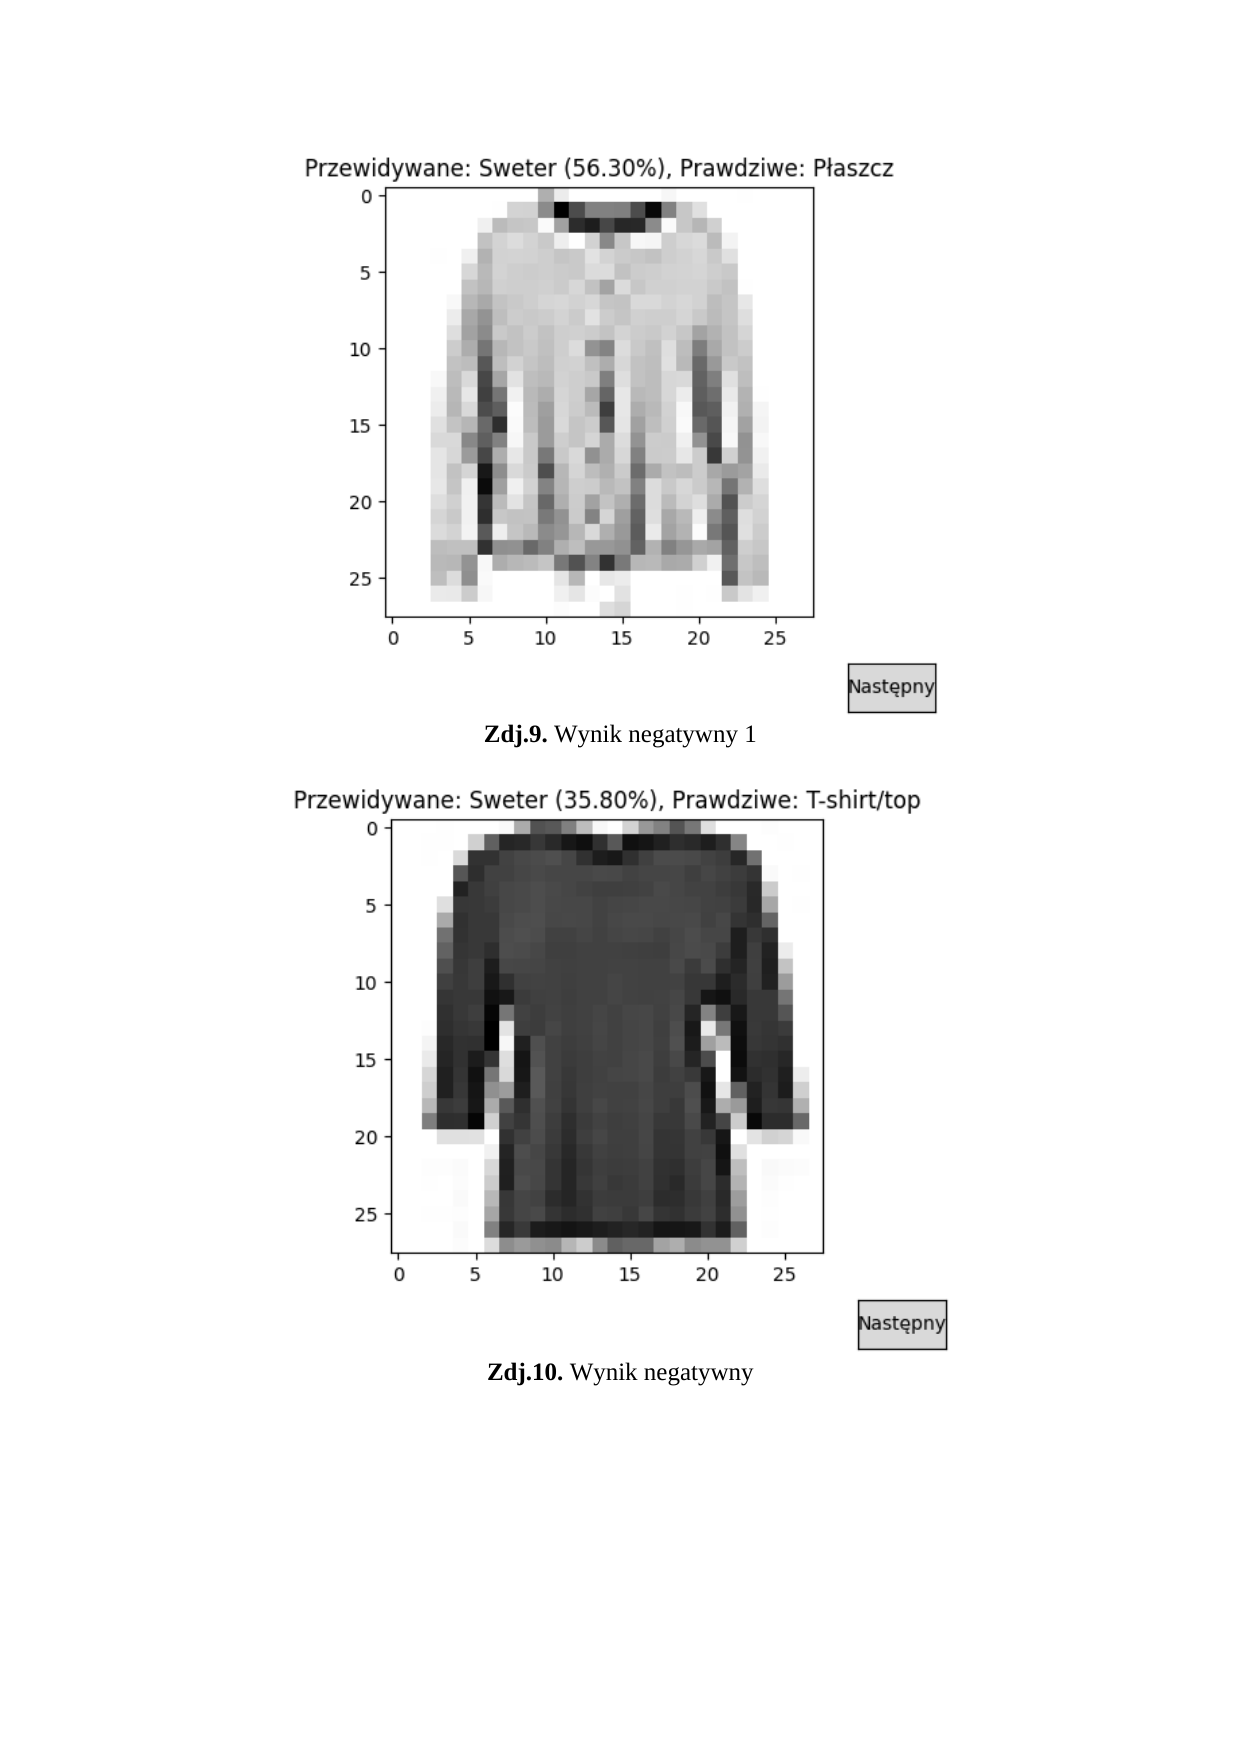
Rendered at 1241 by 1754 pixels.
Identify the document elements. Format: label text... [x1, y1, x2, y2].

picture [280, 777, 960, 1357]
text Zdj.9. Wynik negatywny 1 [148, 719, 1092, 748]
text Zdj.10. Wynik negatywny [148, 1357, 1092, 1386]
picture [298, 147, 942, 720]
